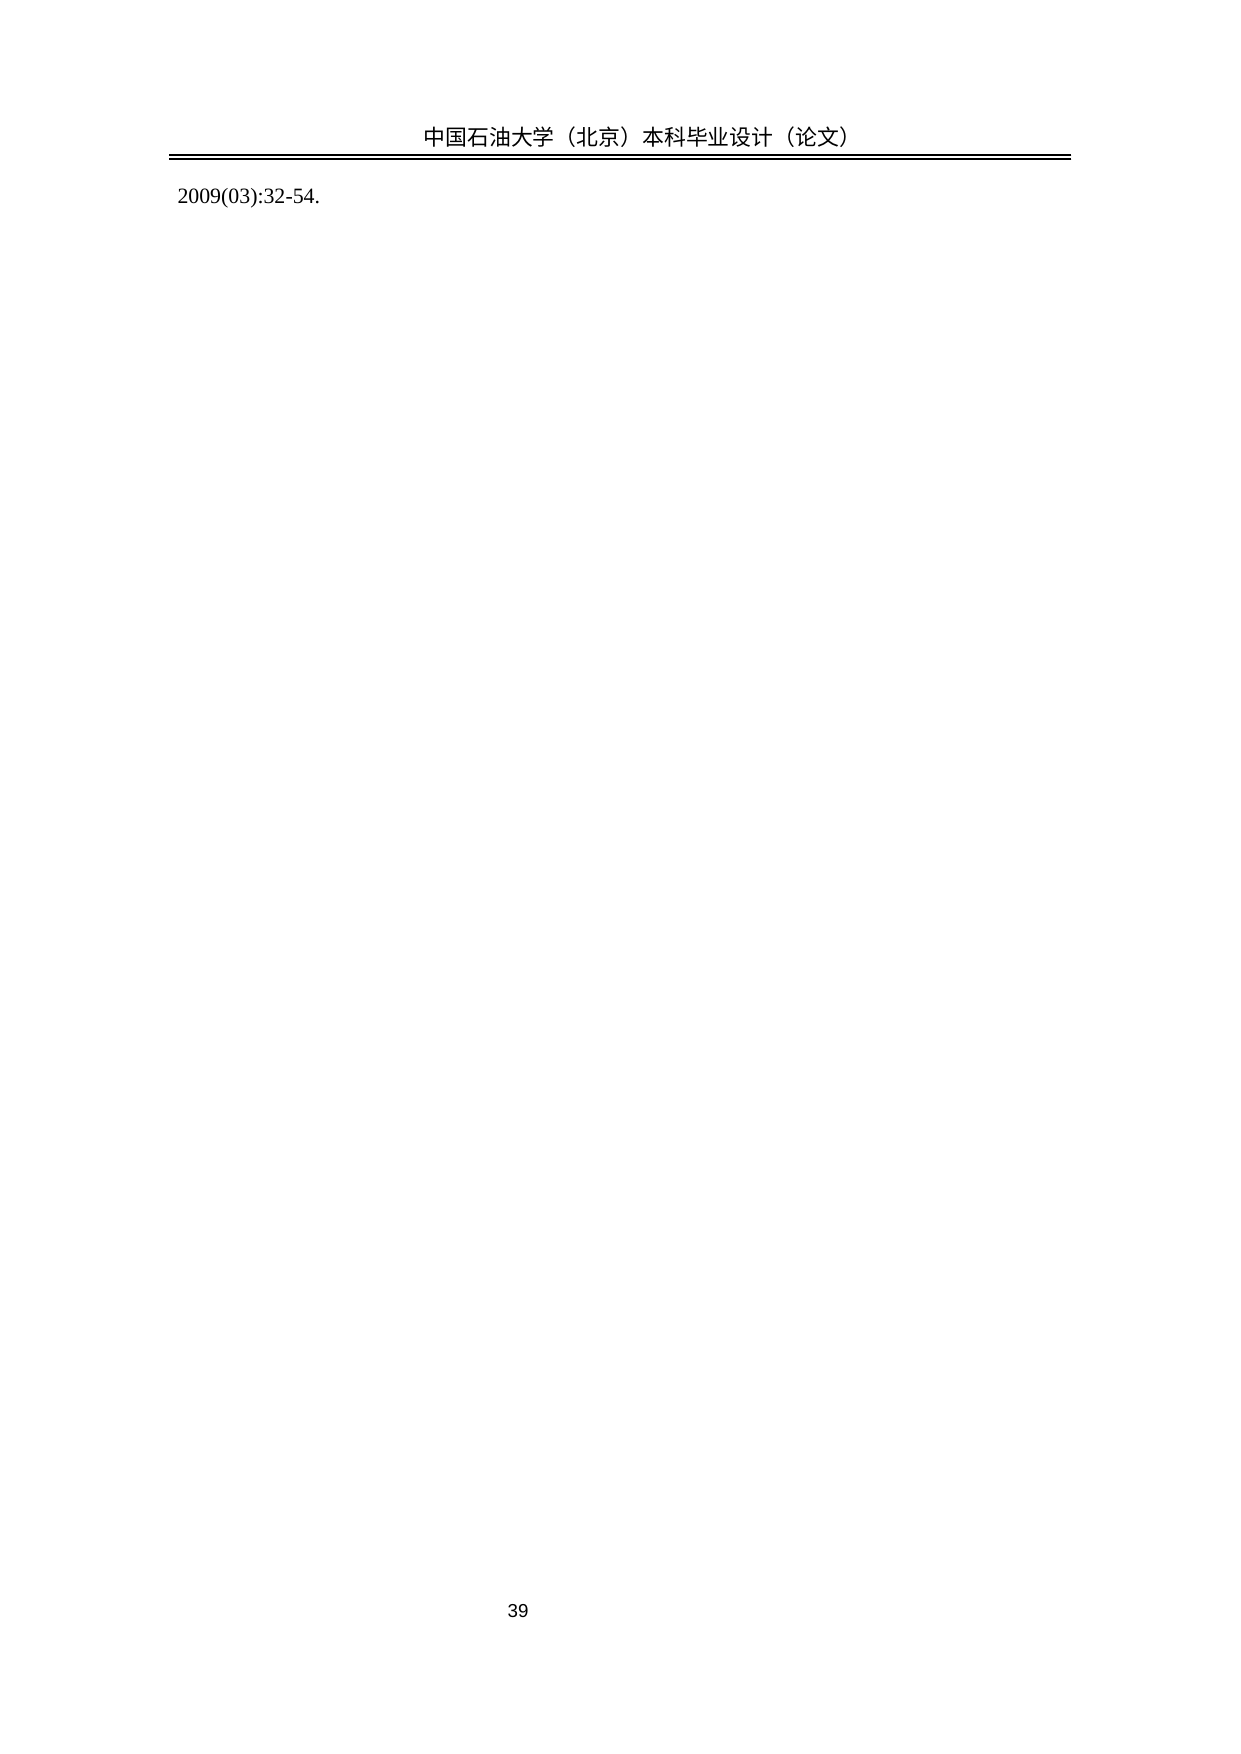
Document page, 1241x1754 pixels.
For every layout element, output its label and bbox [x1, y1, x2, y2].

text [177, 179, 1063, 213]
